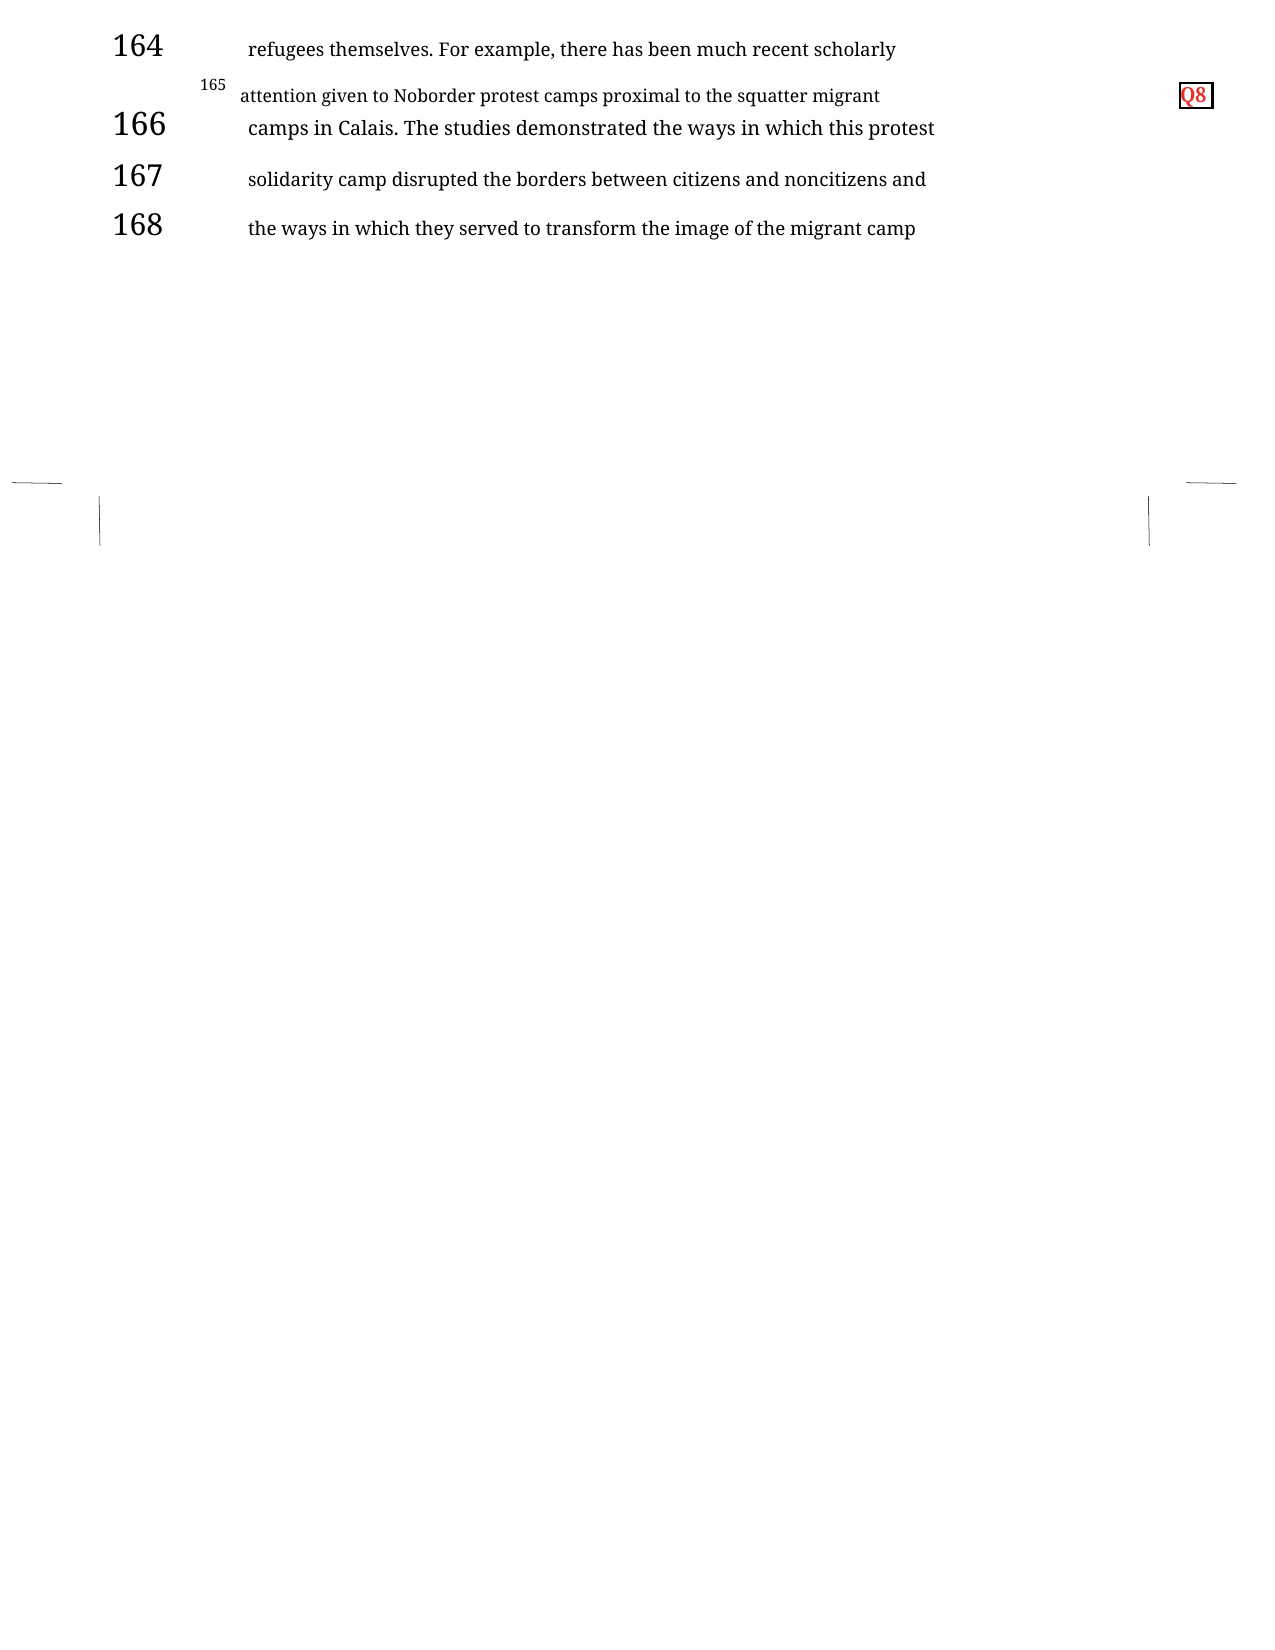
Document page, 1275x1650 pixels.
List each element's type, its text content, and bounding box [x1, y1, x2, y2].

list the ways in which they served to transform the image of the migrant camp [112, 211, 1125, 242]
table_header Q8 [1181, 84, 1211, 107]
list camps in Calais. The studies demonstrated the ways in which this protest [112, 109, 1125, 142]
list solidarity camp disrupted the borders between citizens and noncitizens and [112, 161, 1125, 192]
list refugees themselves. For example, there has been much recent scholarly [112, 32, 1125, 63]
table_header 165 attention given to Noborder protest camps proximal to the squatter migrant [200, 82, 1179, 107]
